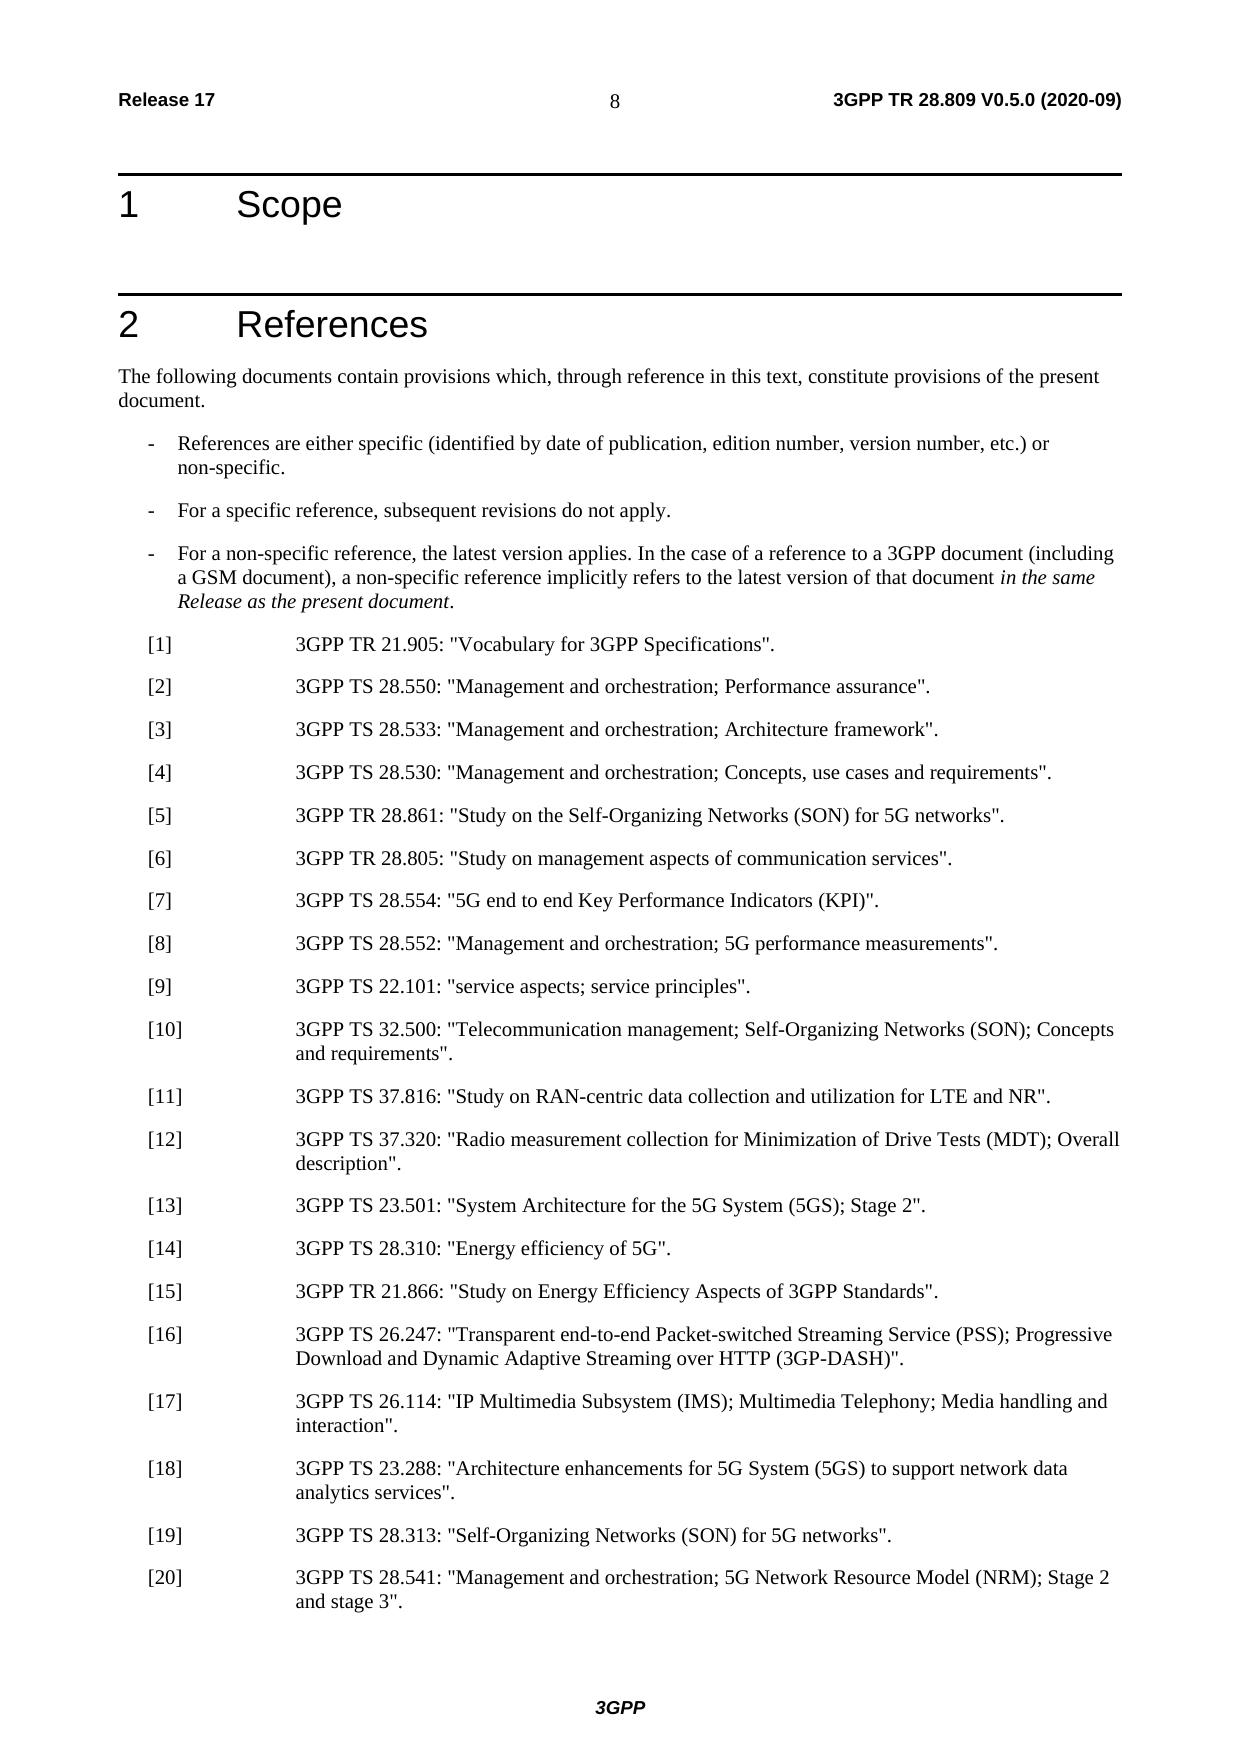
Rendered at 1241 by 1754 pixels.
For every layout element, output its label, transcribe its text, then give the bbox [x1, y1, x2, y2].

text [6] 3GPP TR 28.805: "Study on management aspects of communication services". [148, 846, 1122, 870]
subtitle 2 References [118, 296, 1122, 345]
text [2] 3GPP TS 28.550: "Management and orchestration; Performance assurance". [148, 674, 1122, 698]
text [9] 3GPP TS 22.101: "service aspects; service principles". [148, 974, 1122, 998]
text [3] 3GPP TS 28.533: "Management and orchestration; Architecture framework". [148, 717, 1122, 741]
text [1] 3GPP TR 21.905: "Vocabulary for 3GPP Specifications". [148, 632, 1122, 656]
text - For a non-specific reference, the latest version applies. In the case of a reference to a 3GPP document (including a GSM document), a non-specific reference implicitly refers to the latest version of that document in the same Release as the present document. [148, 541, 1122, 613]
text [20] 3GPP TS 28.541: "Management and orchestration; 5G Network Resource Model (NRM); Stage 2 and stage 3". [148, 1565, 1122, 1613]
text [17] 3GPP TS 26.114: "IP Multimedia Subsystem (IMS); Multimedia Telephony; Media handling and interaction". [148, 1389, 1122, 1437]
text [14] 3GPP TS 28.310: "Energy efficiency of 5G". [148, 1236, 1122, 1260]
text [13] 3GPP TS 23.501: "System Architecture for the 5G System (5GS); Stage 2". [148, 1193, 1122, 1217]
text [5] 3GPP TR 28.861: "Study on the Self-Organizing Networks (SON) for 5G networks". [148, 803, 1122, 827]
text [8] 3GPP TS 28.552: "Management and orchestration; 5G performance measurements". [148, 931, 1122, 955]
text [10] 3GPP TS 32.500: "Telecommunication management; Self-Organizing Networks (SON); Concepts and requirements". [148, 1017, 1122, 1065]
text [19] 3GPP TS 28.313: "Self-Organizing Networks (SON) for 5G networks". [148, 1522, 1122, 1547]
subtitle 1 Scope [118, 176, 1122, 225]
text [18] 3GPP TS 23.288: "Architecture enhancements for 5G System (5GS) to support network data analytics services". [148, 1456, 1122, 1504]
text [12] 3GPP TS 37.320: "Radio measurement collection for Minimization of Drive Tests (MDT); Overall description". [148, 1127, 1122, 1175]
text [15] 3GPP TR 21.866: "Study on Energy Efficiency Aspects of 3GPP Standards". [148, 1279, 1122, 1303]
text - References are either specific (identified by date of publication, edition number, version number, etc.) or non-specific. [148, 431, 1122, 479]
text [4] 3GPP TS 28.530: "Management and orchestration; Concepts, use cases and requirements". [148, 760, 1122, 784]
text [11] 3GPP TS 37.816: "Study on RAN-centric data collection and utilization for LTE and NR". [148, 1084, 1122, 1108]
text [16] 3GPP TS 26.247: "Transparent end-to-end Packet-switched Streaming Service (PSS); Progressive Download and Dynamic Adaptive Streaming over HTTP (3GP-DASH)". [148, 1322, 1122, 1370]
text The following documents contain provisions which, through reference in this text, constitute provisions of the present document. [118, 364, 1122, 412]
text - For a specific reference, subsequent revisions do not apply. [148, 498, 1122, 522]
text [7] 3GPP TS 28.554: "5G end to end Key Performance Indicators (KPI)". [148, 888, 1122, 912]
